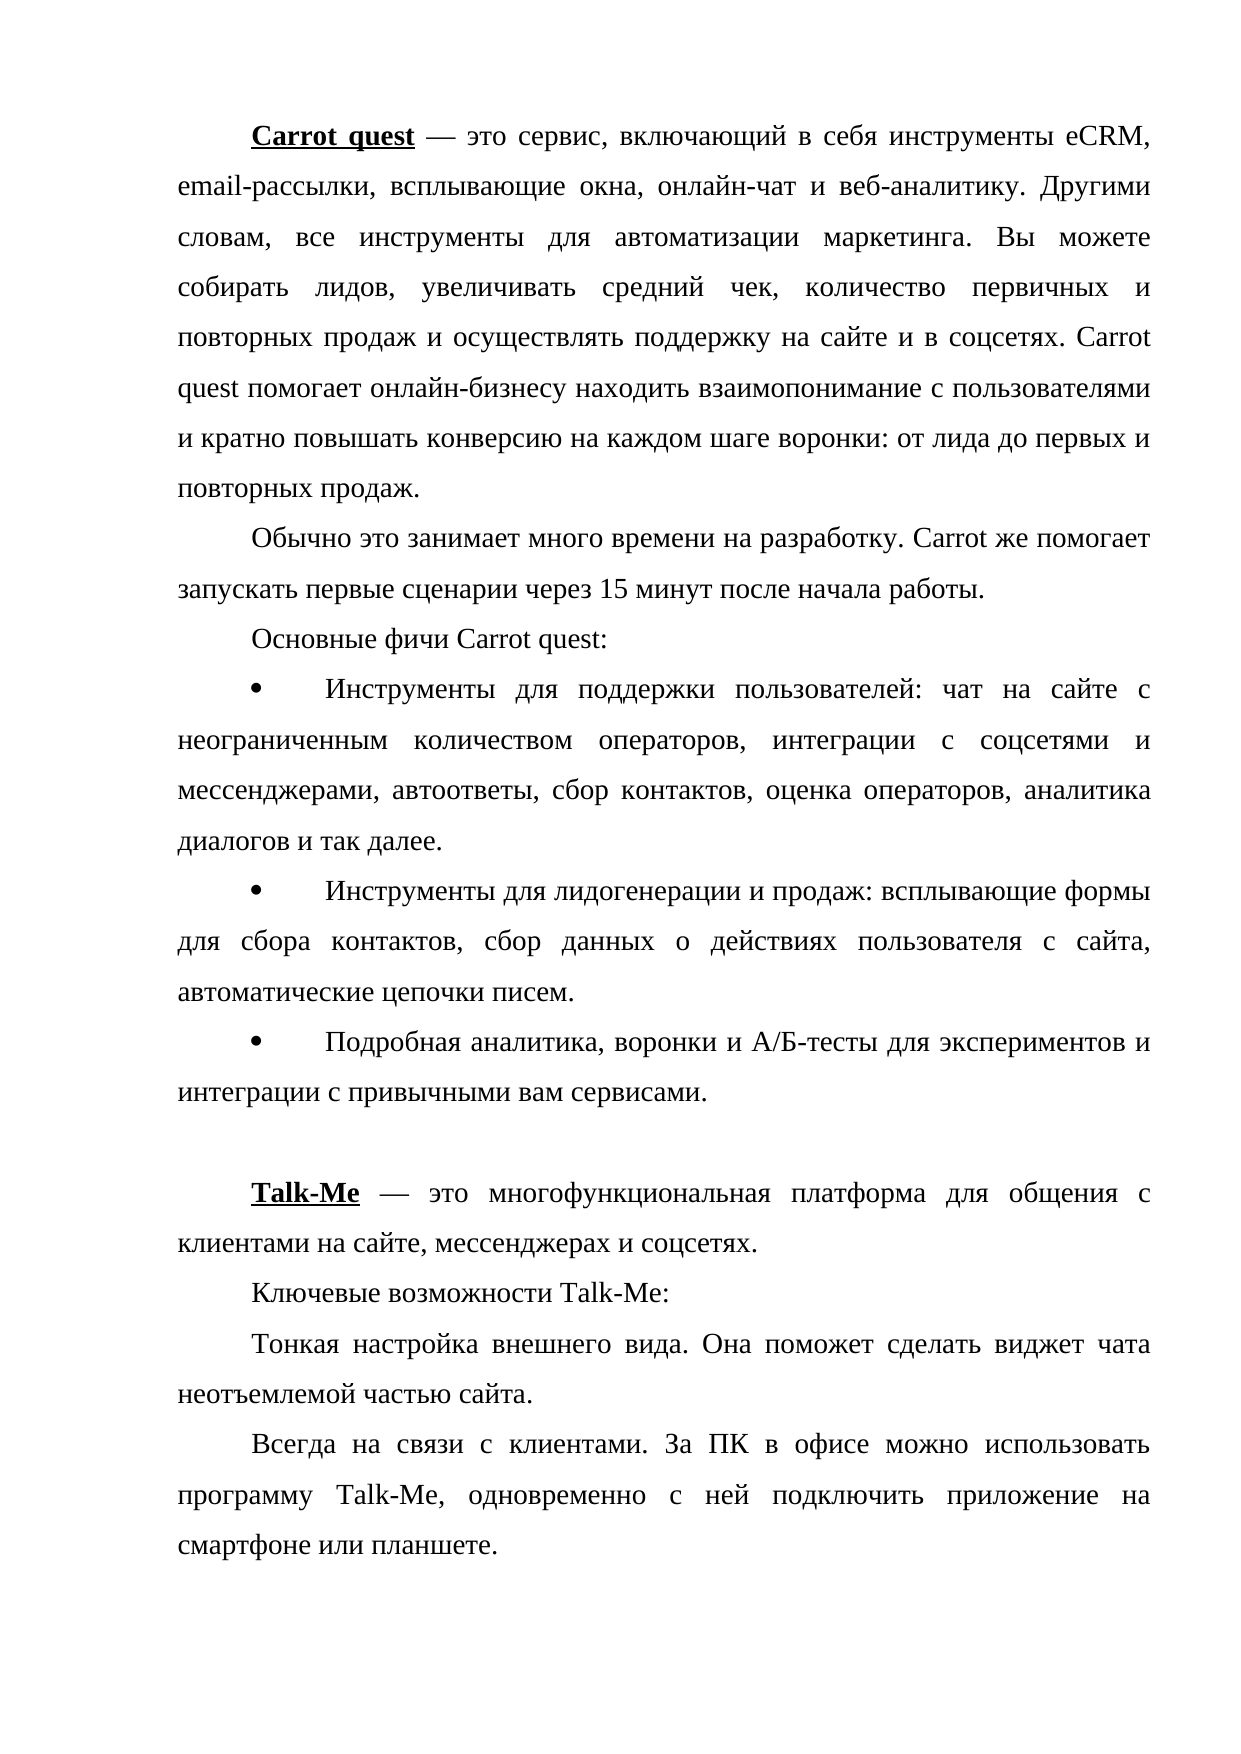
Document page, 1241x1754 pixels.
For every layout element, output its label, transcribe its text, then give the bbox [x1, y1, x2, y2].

list Инструменты для поддержки пользователей: чат на сайте с неограниченным количеством операторов, интеграции с соцсетями и мессенджерами, автоответы, сбор контактов, оценка операторов, аналитика диалогов и так далее. [177, 672, 1152, 856]
text Основные фичи Carrot quest: [177, 621, 1152, 655]
text Тонкая настройка внешнего вида. Она поможет сделать виджет чата неотъемлемой частью сайта. [177, 1326, 1152, 1410]
list Инструменты для лидогенерации и продаж: всплывающие формы для сбора контактов, сбор данных о действиях пользователя с сайта, автоматические цепочки писем. [177, 873, 1152, 1007]
list Подробная аналитика, воронки и А/Б-тесты для экспериментов и интеграции с привычными вам сервисами. [177, 1024, 1152, 1108]
text Ключевые возможности Talk-Me: [177, 1276, 1152, 1309]
text Обычно это занимает много времени на разработку. Carrot же помогает запускать первые сценарии через 15 минут после начала работы. [177, 521, 1152, 604]
text Всегда на связи с клиентами. За ПК в офисе можно использовать программу Talk-Me, одновременно с ней подключить приложение на смартфоне или планшете. [177, 1427, 1152, 1561]
text Carrot quest — это сервис, включающий в себя инструменты eCRM, email-рассылки, всплывающие окна, онлайн-чат и веб-аналитику. Другими словам, все инструменты для автоматизации маркетинга. Вы можете собирать лидов, увеличивать средний чек, количество первичных и повторных продаж и осуществлять поддержку на сайте и в соцсетях. Carrot quest помогает онлайн-бизнесу находить взаимопонимание с пользователями и кратно повышать конверсию на каждом шаге воронки: от лида до первых и повторных продаж. [177, 118, 1152, 504]
text Talk-Me — это многофункциональная платформа для общения с клиентами на сайте, мессенджерах и соцсетях. [177, 1175, 1152, 1259]
